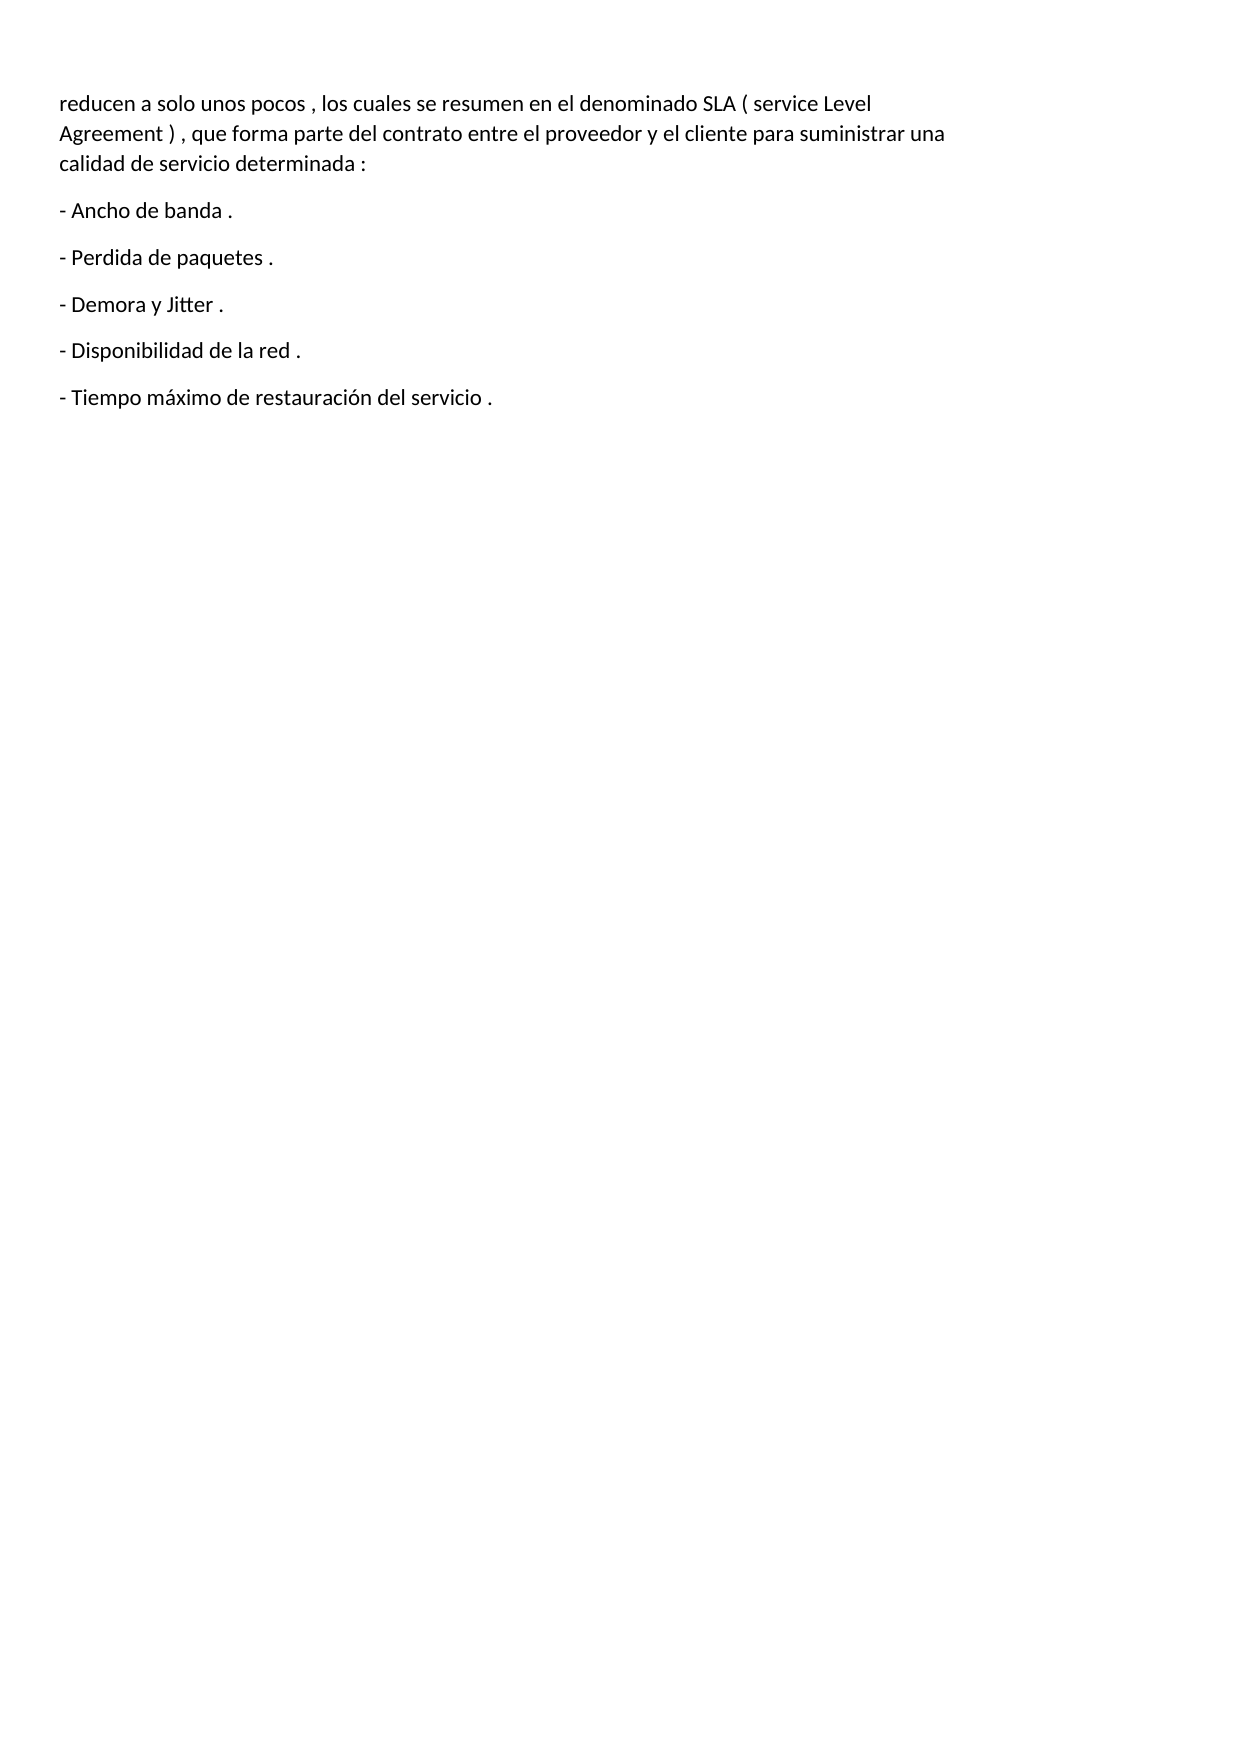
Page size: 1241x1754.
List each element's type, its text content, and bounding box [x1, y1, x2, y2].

text - Tiempo máximo de restauración del servicio . [59, 383, 989, 411]
text - Ancho de banda . [59, 196, 989, 224]
text - Perdida de paquetes . [59, 243, 989, 271]
text - Disponibilidad de la red . [59, 337, 989, 364]
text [59, 89, 989, 177]
text - Demora y Jitter . [59, 290, 989, 318]
